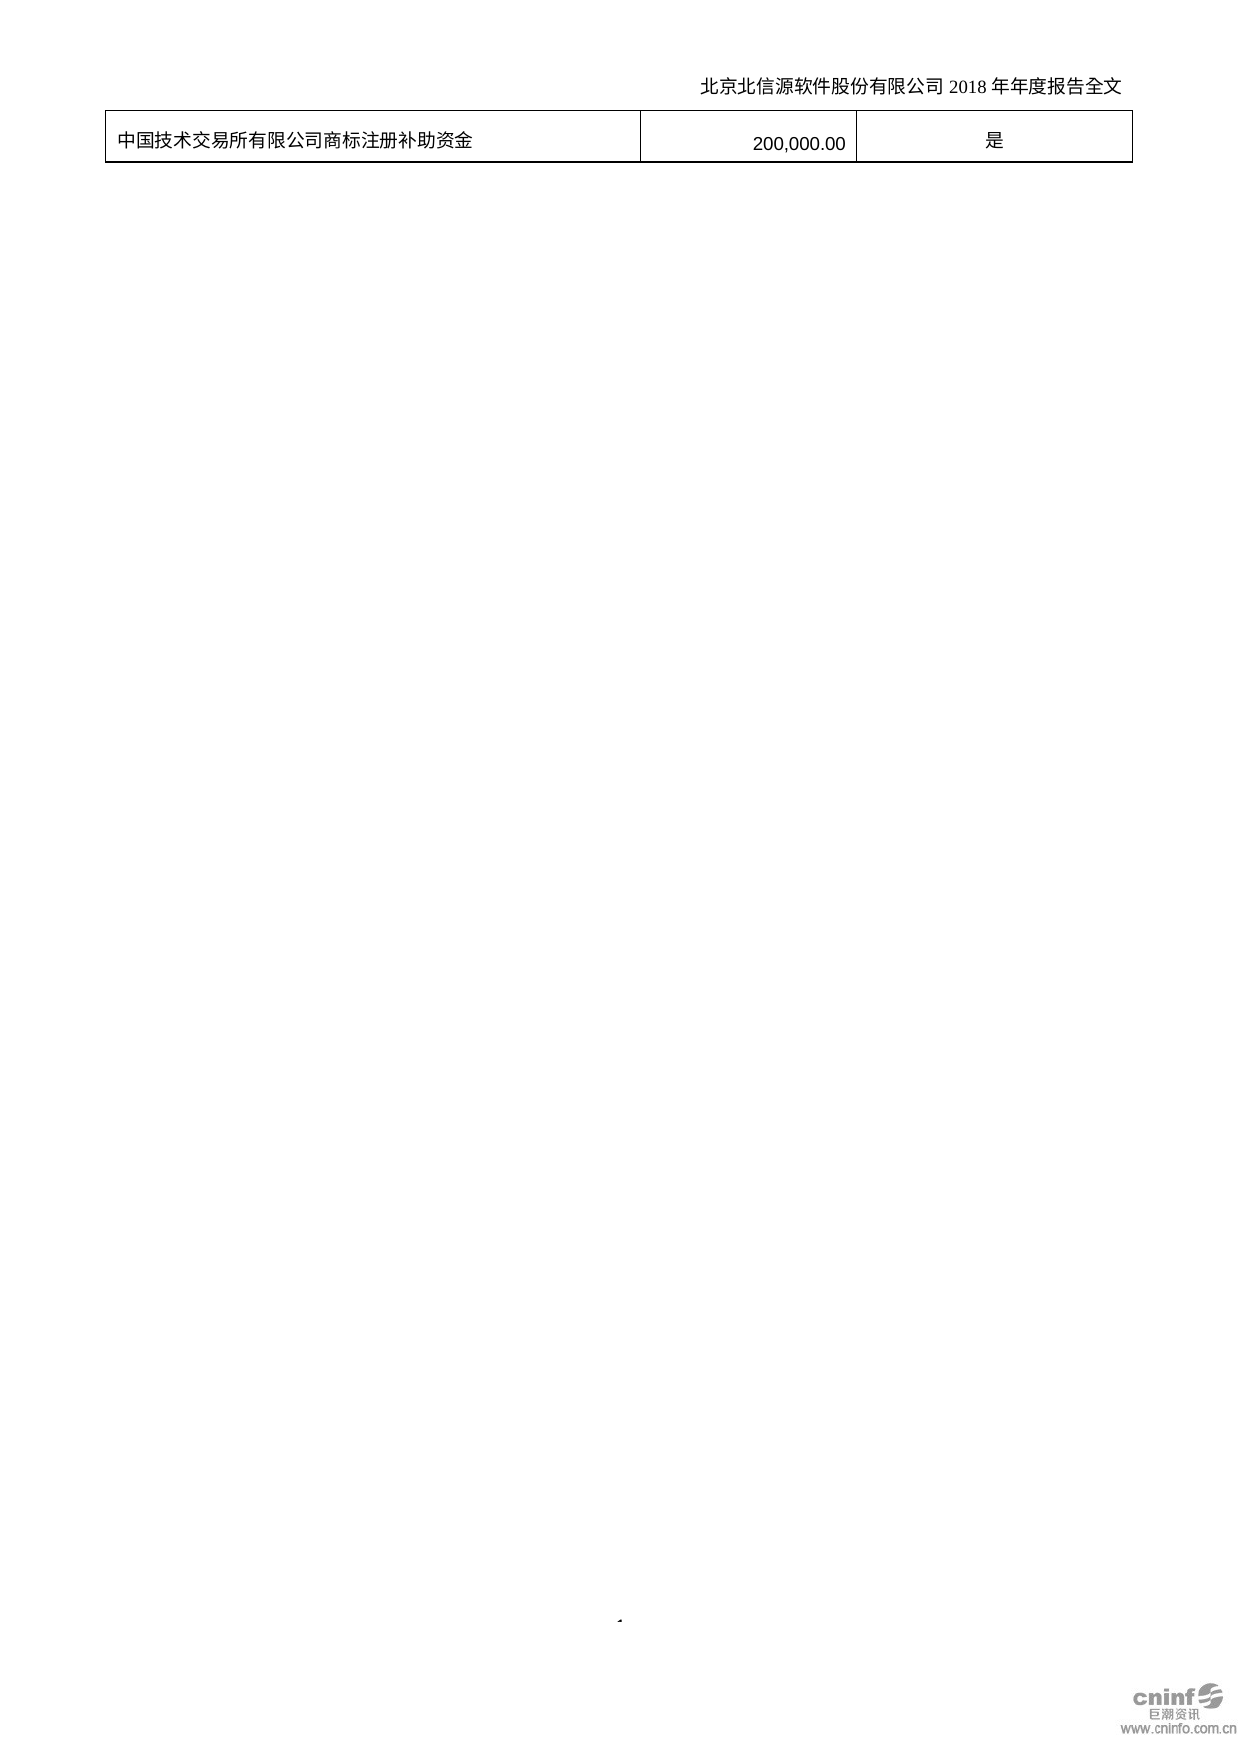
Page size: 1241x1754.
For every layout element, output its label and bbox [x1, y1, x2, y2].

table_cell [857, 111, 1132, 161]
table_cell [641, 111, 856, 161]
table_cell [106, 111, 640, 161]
picture [1115, 1680, 1240, 1737]
